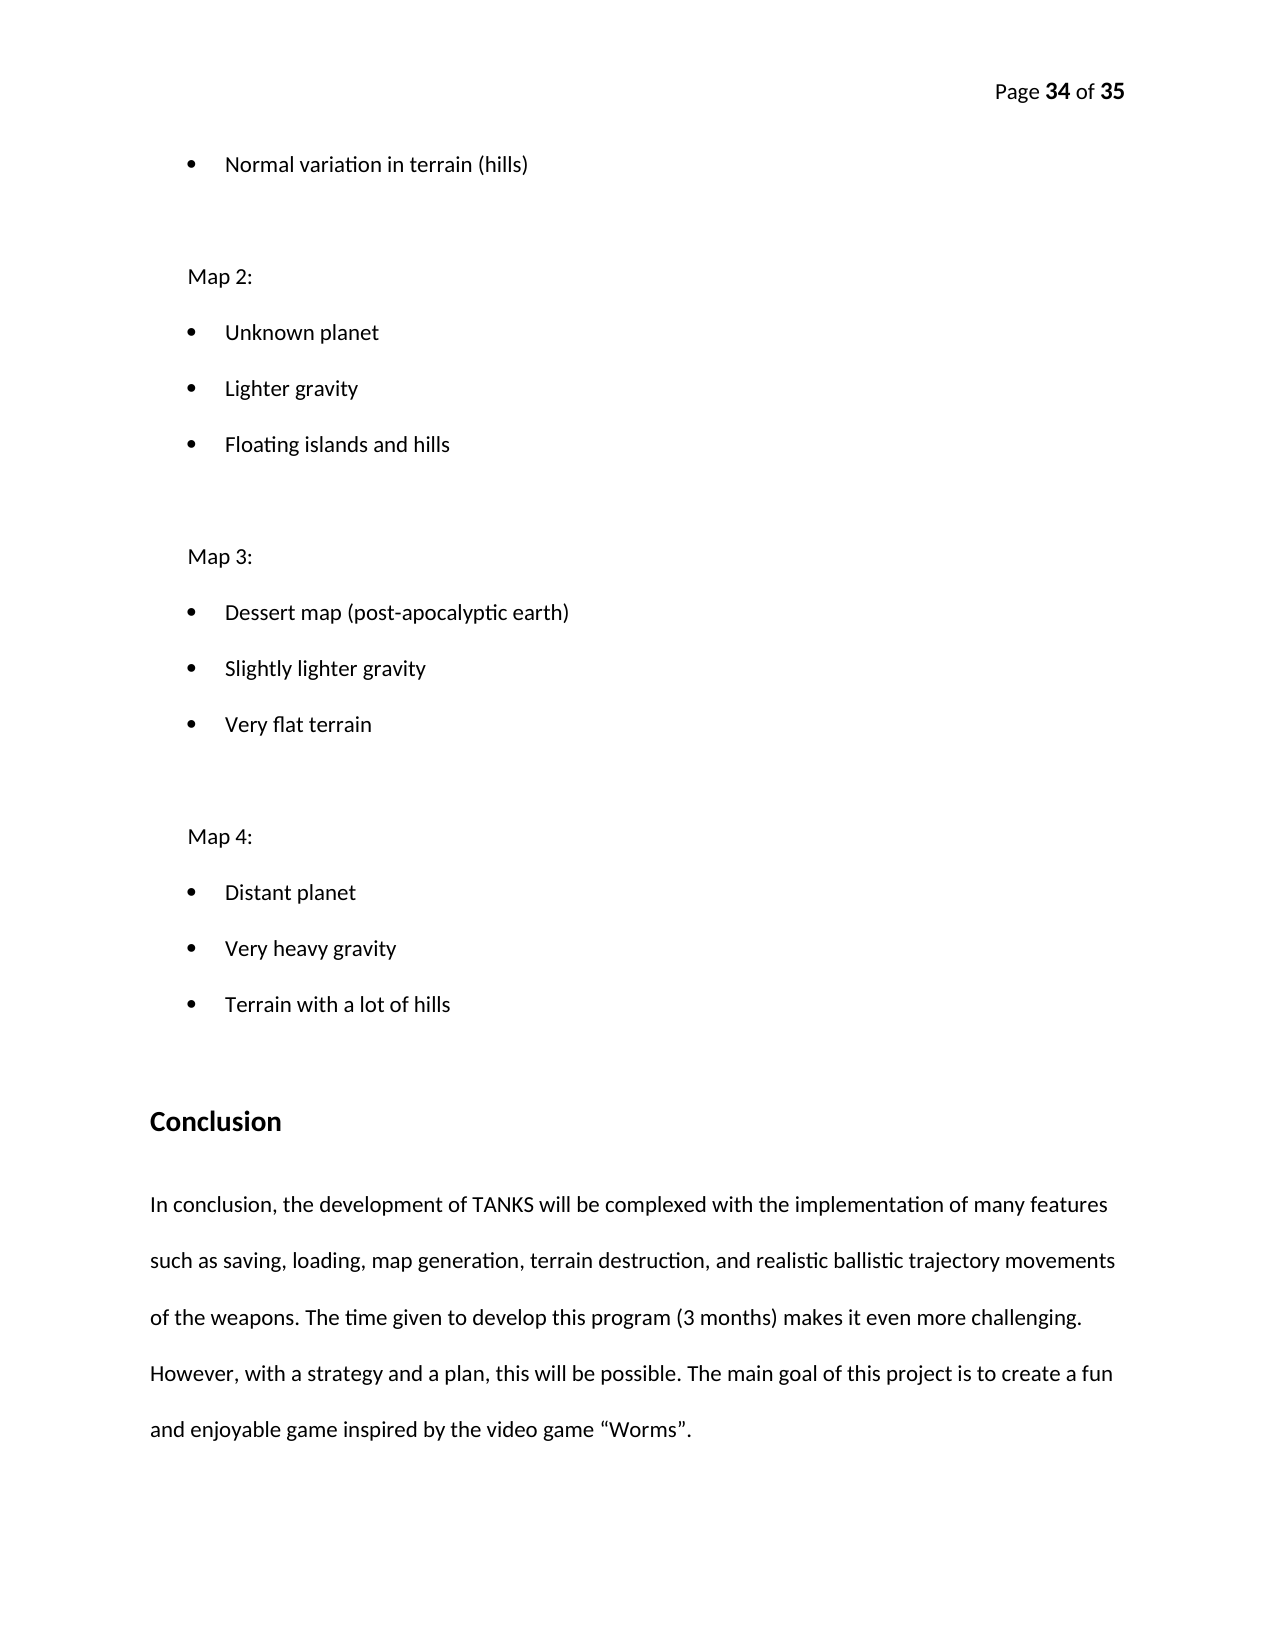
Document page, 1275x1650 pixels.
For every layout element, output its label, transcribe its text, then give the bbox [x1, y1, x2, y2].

text Map 4: [187, 822, 1125, 851]
list Normal variation in terrain (hills) [187, 150, 1125, 178]
list Unknown planet [187, 318, 1125, 346]
list Floating islands and hills [187, 430, 1125, 458]
list Very heavy gravity [187, 934, 1125, 963]
list Terrain with a lot of hills [187, 991, 1125, 1019]
list Lighter gravity [187, 374, 1125, 402]
text In conclusion, the development of TANKS will be complexed with the implementation of many features such as saving, loading, map generation, terrain destruction, and realistic ballistic trajectory movements of the weapons. The time given to develop this program (3 months) makes it even more challenging. However, with a strategy and a plan, this will be possible. The main goal of this project is to create a fun and enjoyable game inspired by the video game “Worms”. [150, 1191, 1125, 1443]
list Slightly lighter gravity [187, 654, 1125, 682]
text Map 2: [187, 262, 1125, 290]
text Conclusion [150, 1103, 1125, 1138]
text Map 3: [187, 542, 1125, 570]
list Very flat terrain [187, 710, 1125, 738]
list Distant planet [187, 878, 1125, 907]
list Dessert map (post-apocalyptic earth) [187, 598, 1125, 626]
